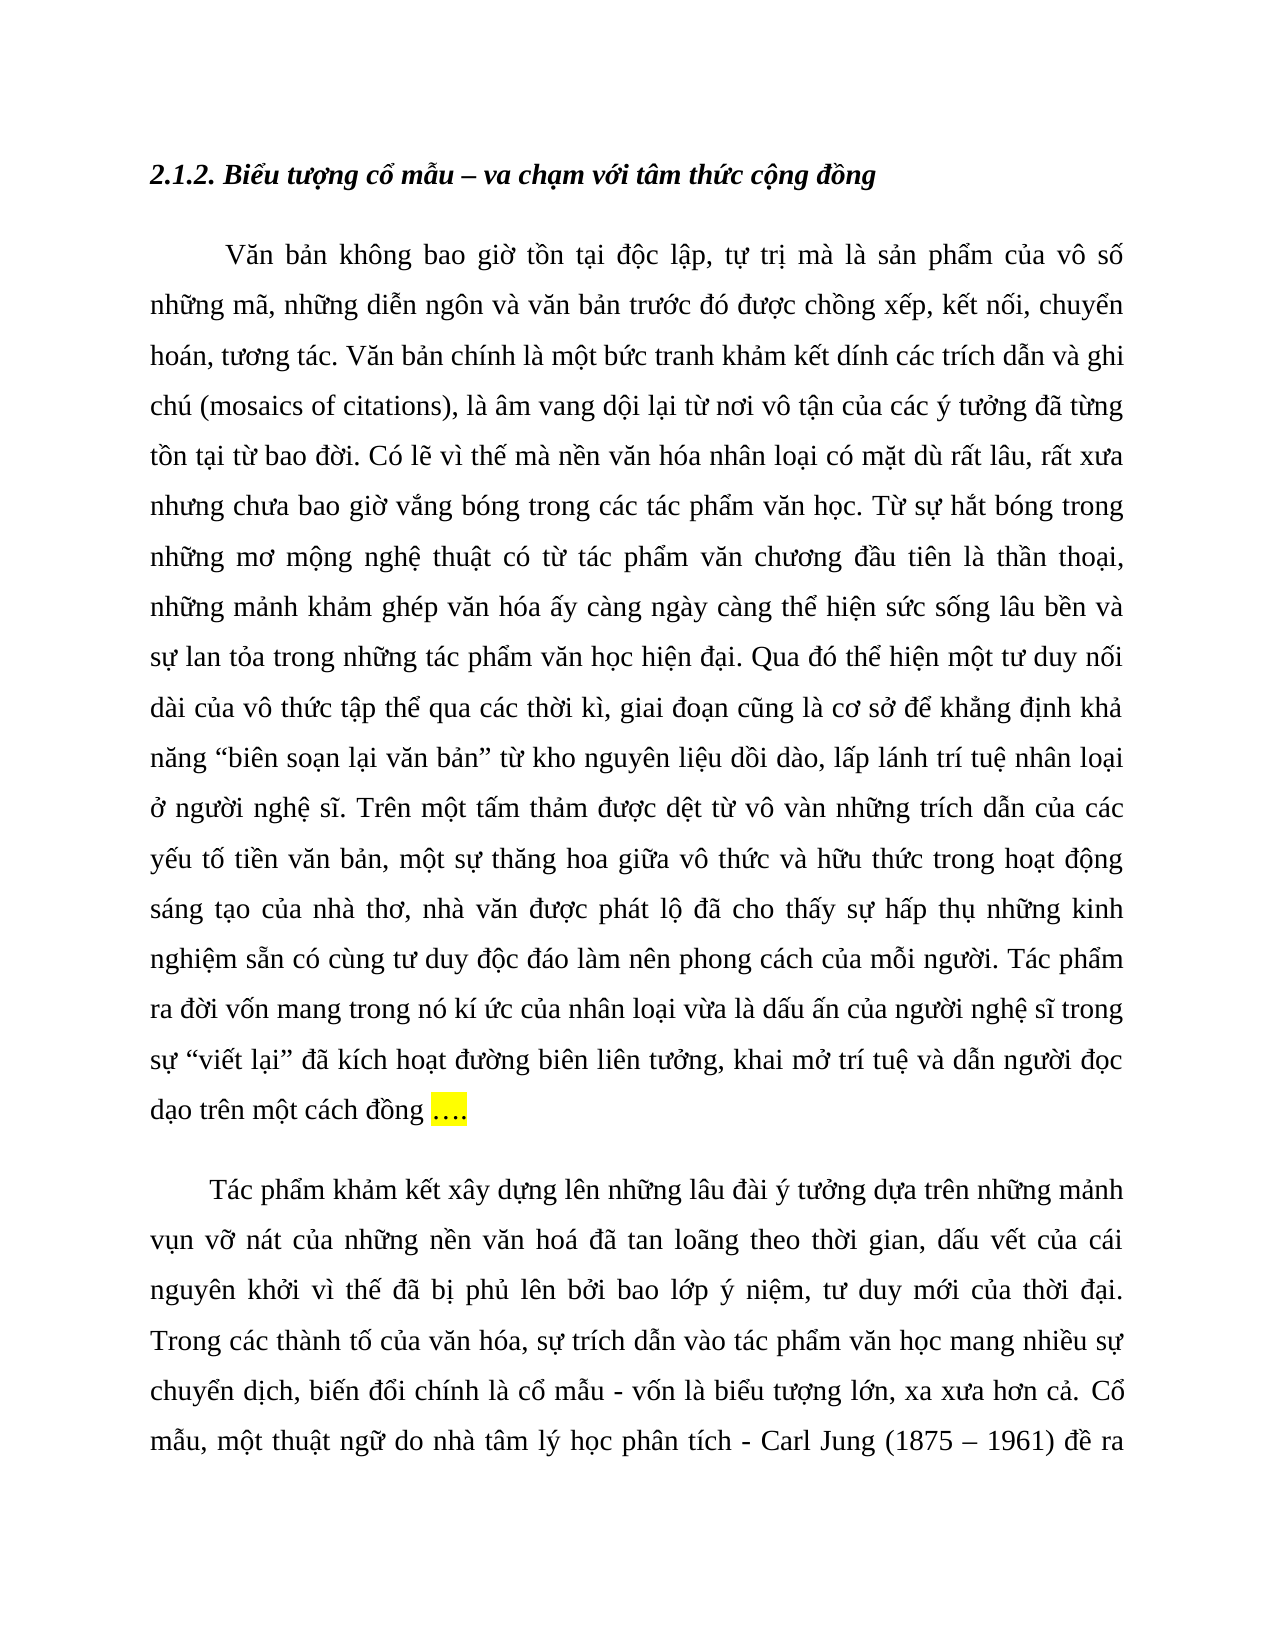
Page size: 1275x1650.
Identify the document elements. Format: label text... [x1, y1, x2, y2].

text 2.1.2. Biểu tượng cổ mẫu – va chạm với tâm thức cộng đồng [150, 157, 1125, 191]
text Văn bản không bao giờ tồn tại độc lập, tự trị mà là sản phẩm của vô số những mã, những diễn ngôn và văn bản trước đó được chồng xếp, kết nối, chuyển hoán, tương tác. Văn bản chính là một bức tranh khảm kết dính các trích dẫn và ghi chú (mosaics of citations), là âm vang dội lại từ nơi vô tận của các ý tưởng đã từng tồn tại từ bao đời. Có lẽ vì thế mà nền văn hóa nhân loại có mặt dù rất lâu, rất xưa nhưng chưa bao giờ vắng bóng trong các tác phẩm văn học. Từ sự hắt bóng trong những mơ mộng nghệ thuật có từ tác phẩm văn chương đầu tiên là thần thoại, những mảnh khảm ghép văn hóa ấy càng ngày càng thể hiện sức sống lâu bền và sự lan tỏa trong những tác phẩm văn học hiện đại. Qua đó thể hiện một tư duy nối dài của vô thức tập thể qua các thời kì, giai đoạn cũng là cơ sở để khẳng định khả năng “biên soạn lại văn bản” từ kho nguyên liệu dồi dào, lấp lánh trí tuệ nhân loại ở người nghệ sĩ. Trên một tấm thảm được dệt từ vô vàn những trích dẫn của các yếu tố tiền văn bản, một sự thăng hoa giữa vô thức và hữu thức trong hoạt động sáng tạo của nhà thơ, nhà văn được phát lộ đã cho thấy sự hấp thụ những kinh nghiệm sẵn có cùng tư duy độc đáo làm nên phong cách của mỗi người. Tác phẩm ra đời vốn mang trong nó kí ức của nhân loại vừa là dấu ấn của người nghệ sĩ trong sự “viết lại” đã kích hoạt đường biên liên tưởng, khai mở trí tuệ và dẫn người đọc dạo trên một cách đồng …. [150, 237, 1125, 1126]
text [150, 1172, 1125, 1457]
